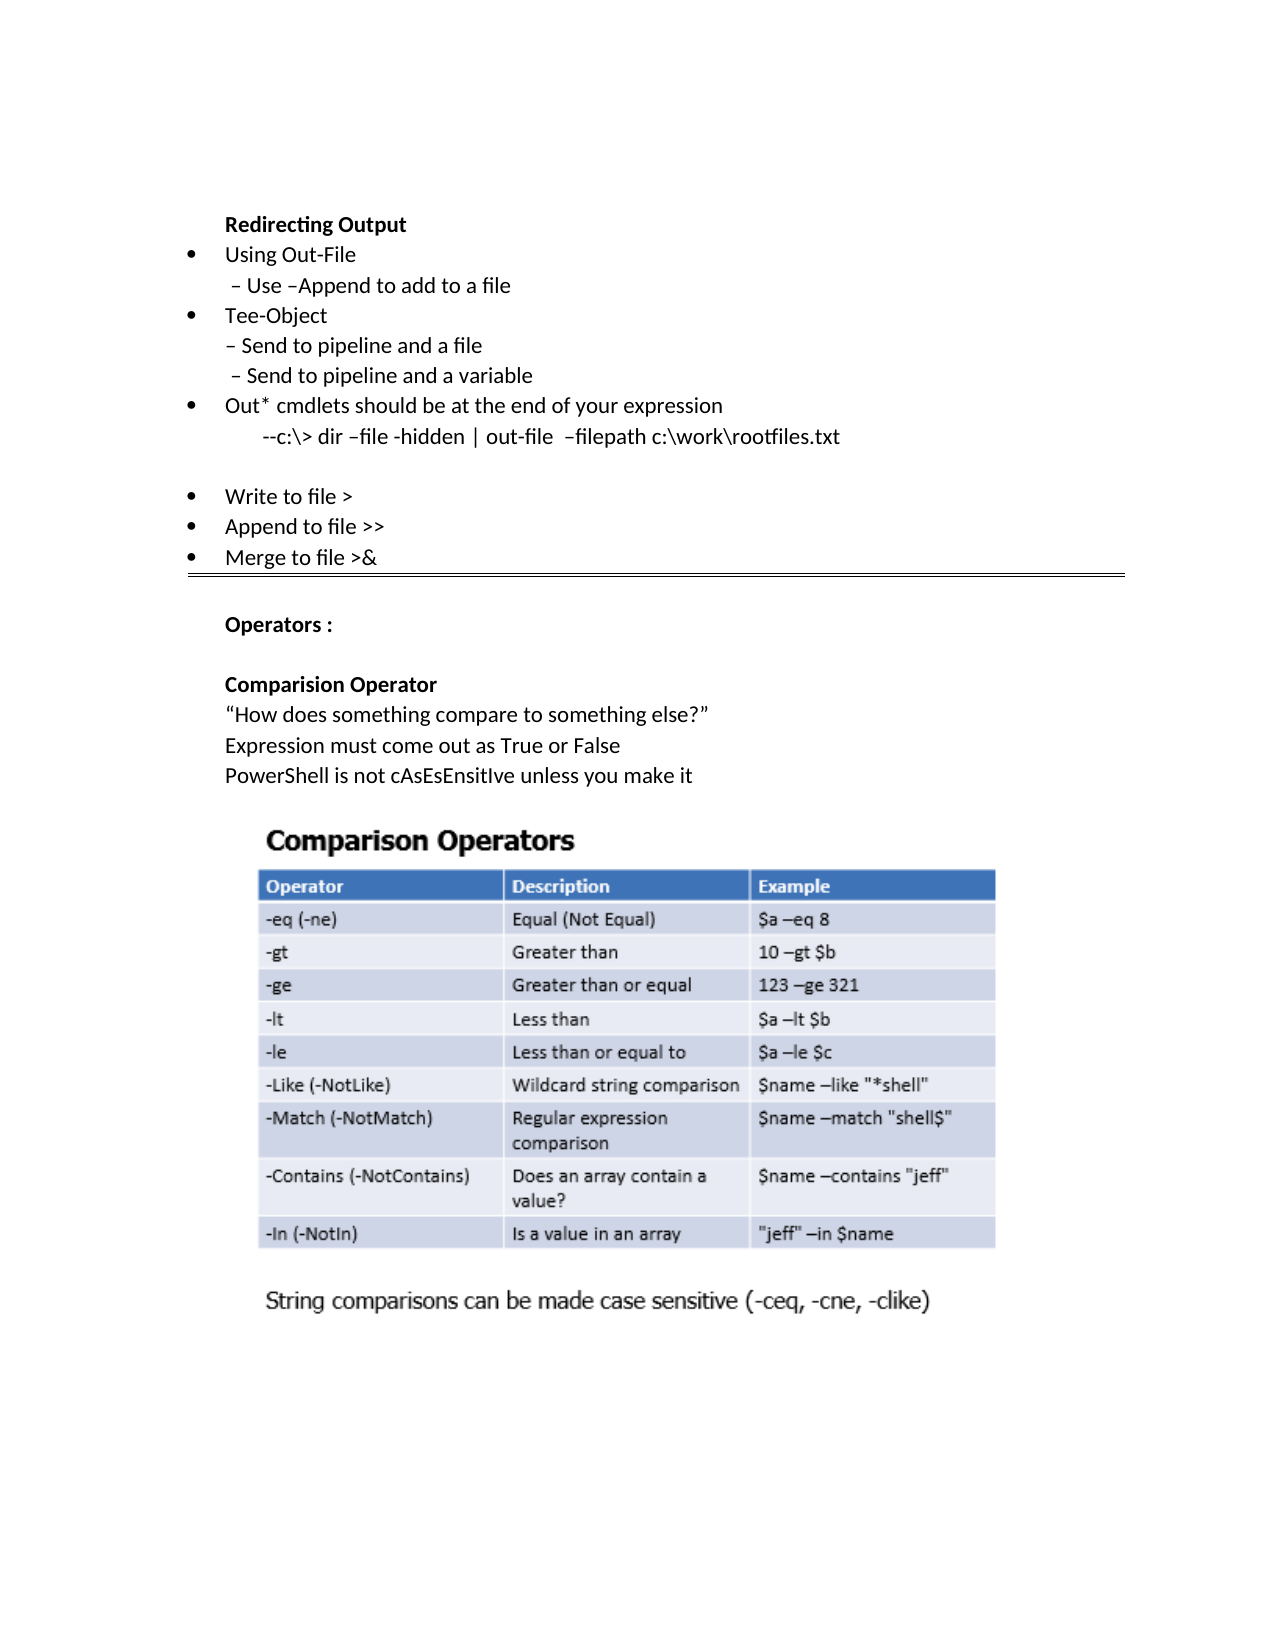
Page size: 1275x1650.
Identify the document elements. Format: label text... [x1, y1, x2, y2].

list Tee-Object [187, 301, 1125, 329]
list PowerShell is not cAsEsEnsitIve unless you make it [225, 761, 1125, 789]
list Comparision Operator [225, 670, 1125, 698]
list – Send to pipeline and a file [225, 331, 1125, 359]
list Expression must come out as True or False [225, 731, 1125, 759]
list --c:\> dir –file -hidden | out-file –filepath c:\work\rootfiles.txt [262, 422, 1125, 450]
list Merge to file >& [187, 543, 1125, 577]
list Append to file >> [187, 512, 1125, 541]
list Operators : [225, 610, 1125, 638]
list Write to file > [187, 482, 1125, 510]
picture [225, 821, 1027, 1367]
list “How does something compare to something else?” [225, 701, 1125, 728]
list Redirecting Output [225, 210, 1125, 238]
list – Use –Append to add to a file [225, 271, 1125, 299]
list – Send to pipeline and a variable [225, 361, 1125, 389]
list Out* cmdlets should be at the end of your expression [187, 392, 1125, 420]
list Using Out-File [187, 241, 1125, 269]
